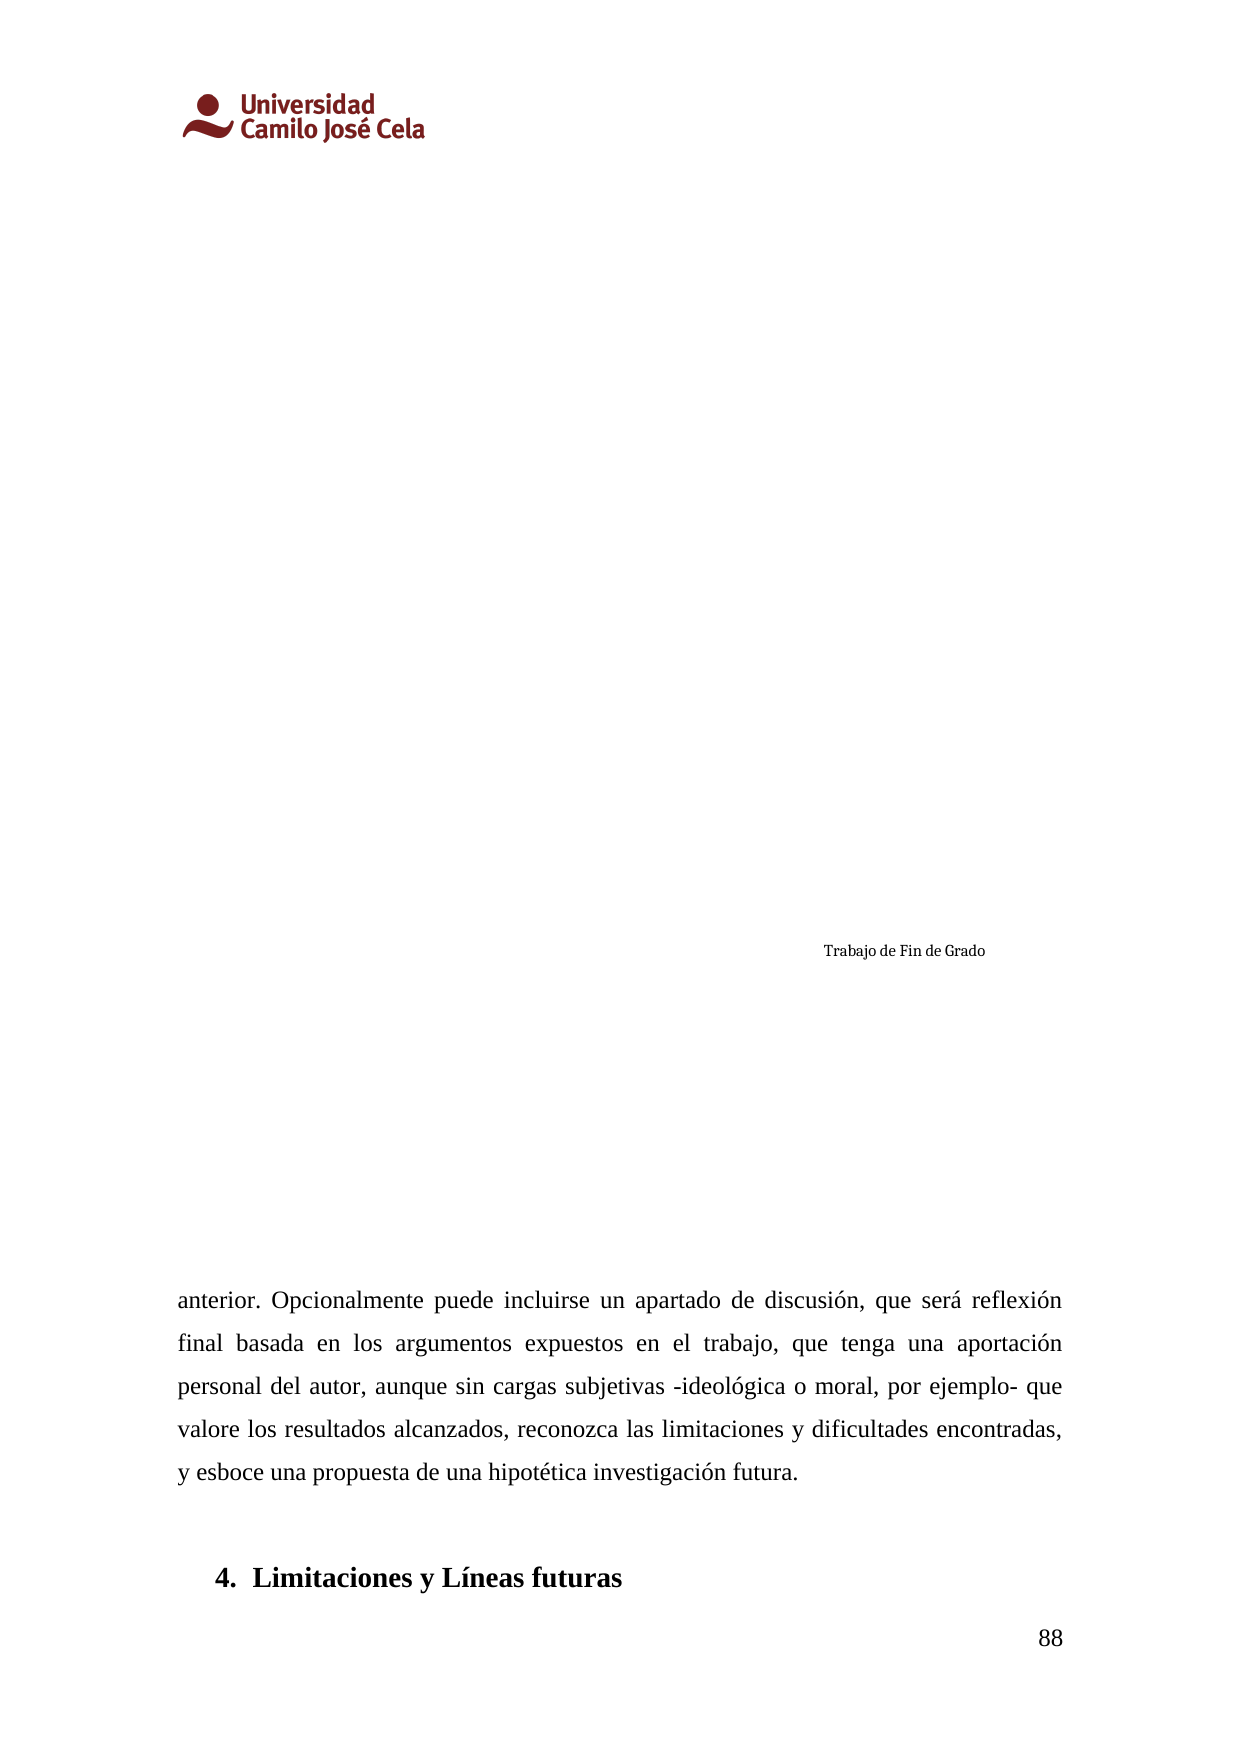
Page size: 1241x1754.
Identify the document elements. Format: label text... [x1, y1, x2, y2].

text Responde a la pregunta ¿qué significa? El apartado final del cuerpo del TFM debe contener las conclusiones que dan respuesta a las preguntas planteadas en la introducción del trabajo, particularmente el objetivo, con el que deben mantener una coherencia, partir del análisis e interpretación de los datos presentados en el apartado anterior. Opcionalmente puede incluirse un apartado de discusión, que será reflexión final basada en los argumentos expuestos en el trabajo, que tenga una aportación personal del autor, aunque sin cargas subjetivas -ideológica o moral, por ejemplo- que valore los resultados alcanzados, reconozca las limitaciones y dificultades encontradas, y esboce una propuesta de una hipotética investigación futura. [177, 1285, 1063, 1486]
picture [177, 85, 428, 149]
subtitle Limitaciones y Líneas futuras [215, 1560, 1063, 1594]
